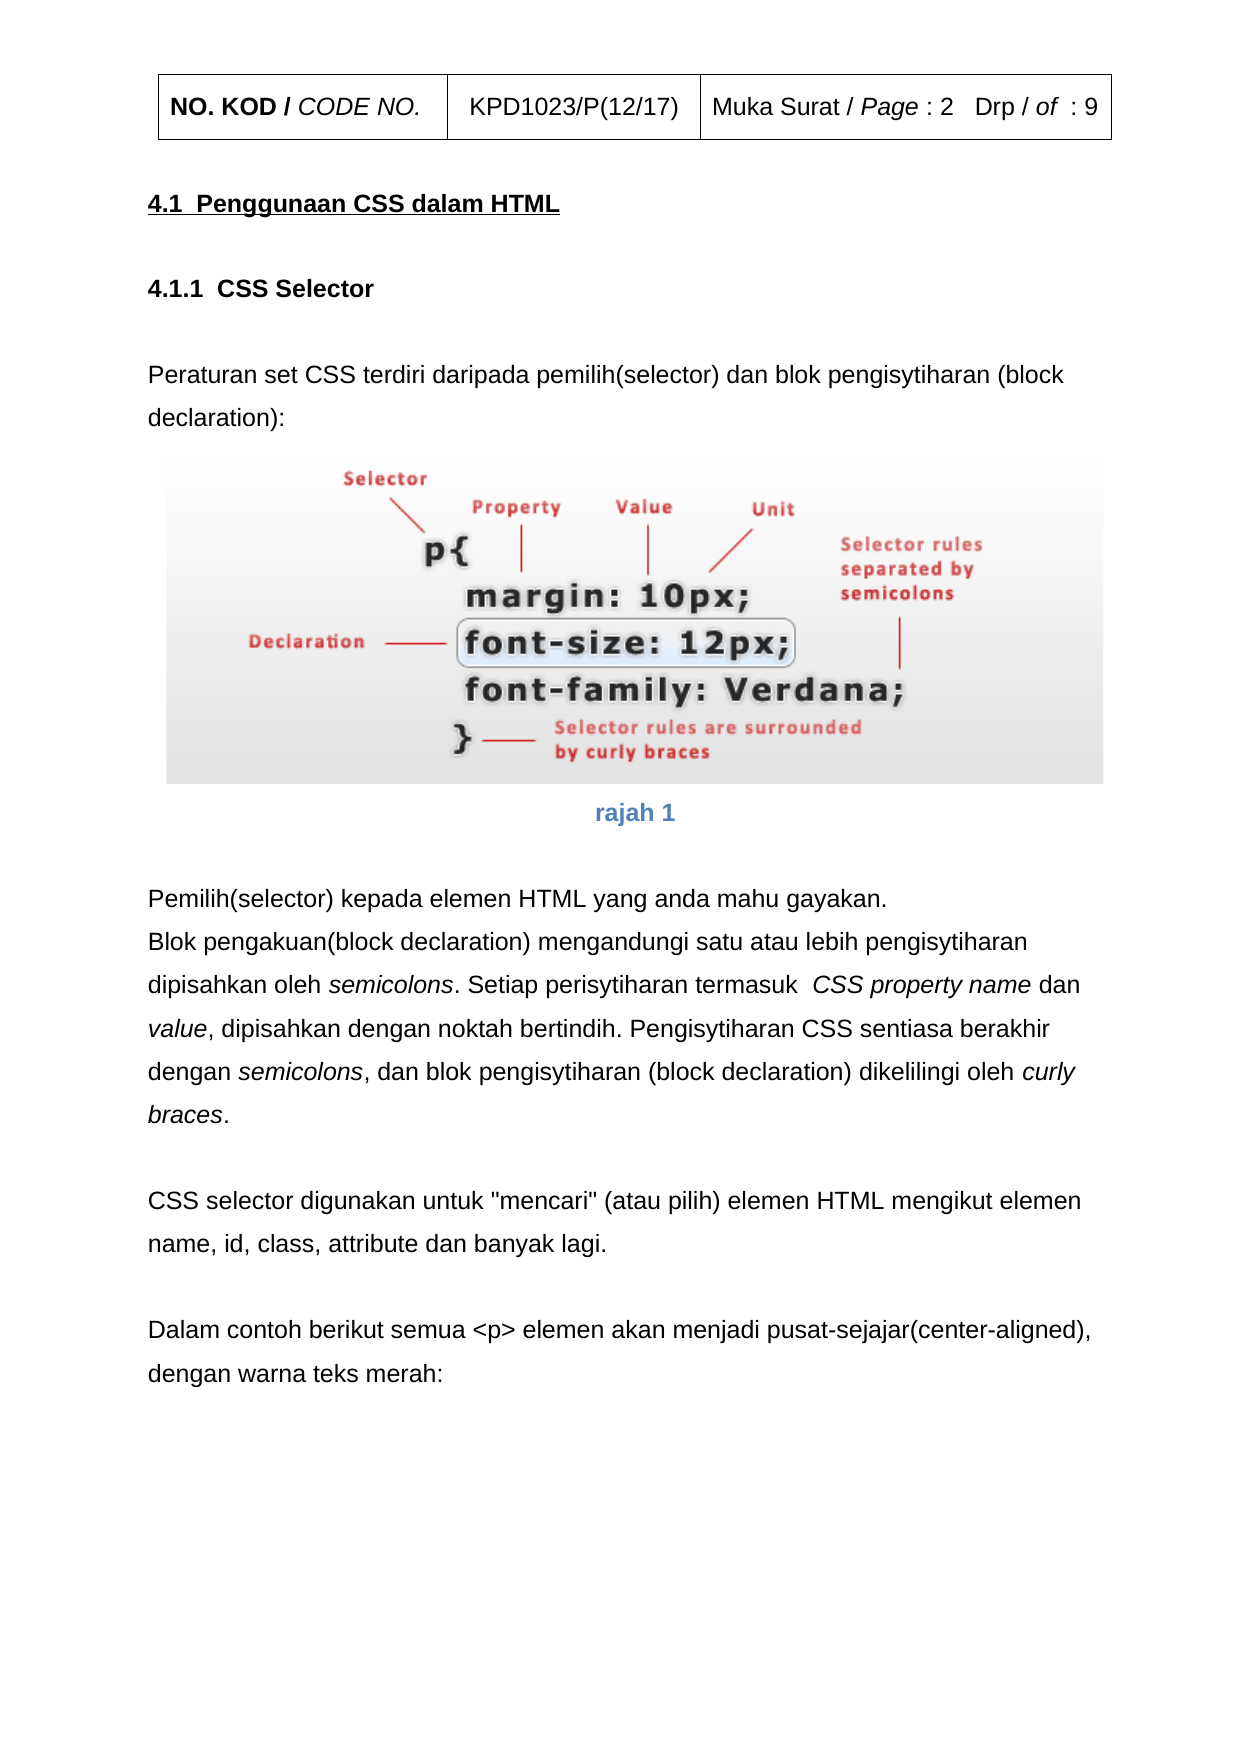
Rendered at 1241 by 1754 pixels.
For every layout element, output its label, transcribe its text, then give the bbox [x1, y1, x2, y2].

text 4.1.1 CSS Selector [148, 274, 1122, 303]
text CSS selector digunakan untuk "mencari" (atau pilih) elemen HTML mengikut elemen name, id, class, attribute dan banyak lagi. [148, 1186, 1122, 1258]
text 4.1 Penggunaan CSS dalam HTML [148, 188, 1122, 217]
text Blok pengakuan(block declaration) mengandungi satu atau lebih pengisytiharan dipisahkan oleh semicolons. Setiap perisytiharan termasuk CSS property name dan value, dipisahkan dengan noktah bertindih. Pengisytiharan CSS sentiasa berakhir dengan semicolons, dan blok pengisytiharan (block declaration) dikelilingi oleh curly braces. [148, 927, 1122, 1128]
picture [166, 446, 1104, 784]
text Pemilih(selector) kepada elemen HTML yang anda mahu gayakan. [148, 884, 1122, 913]
text Peraturan set CSS terdiri daripada pemilih(selector) dan blok pengisytiharan (block declaration): [148, 360, 1122, 432]
text Dalam contoh berikut semua <p> elemen akan menjadi pusat-sejajar(center-aligned), dengan warna teks merah: [148, 1315, 1122, 1387]
